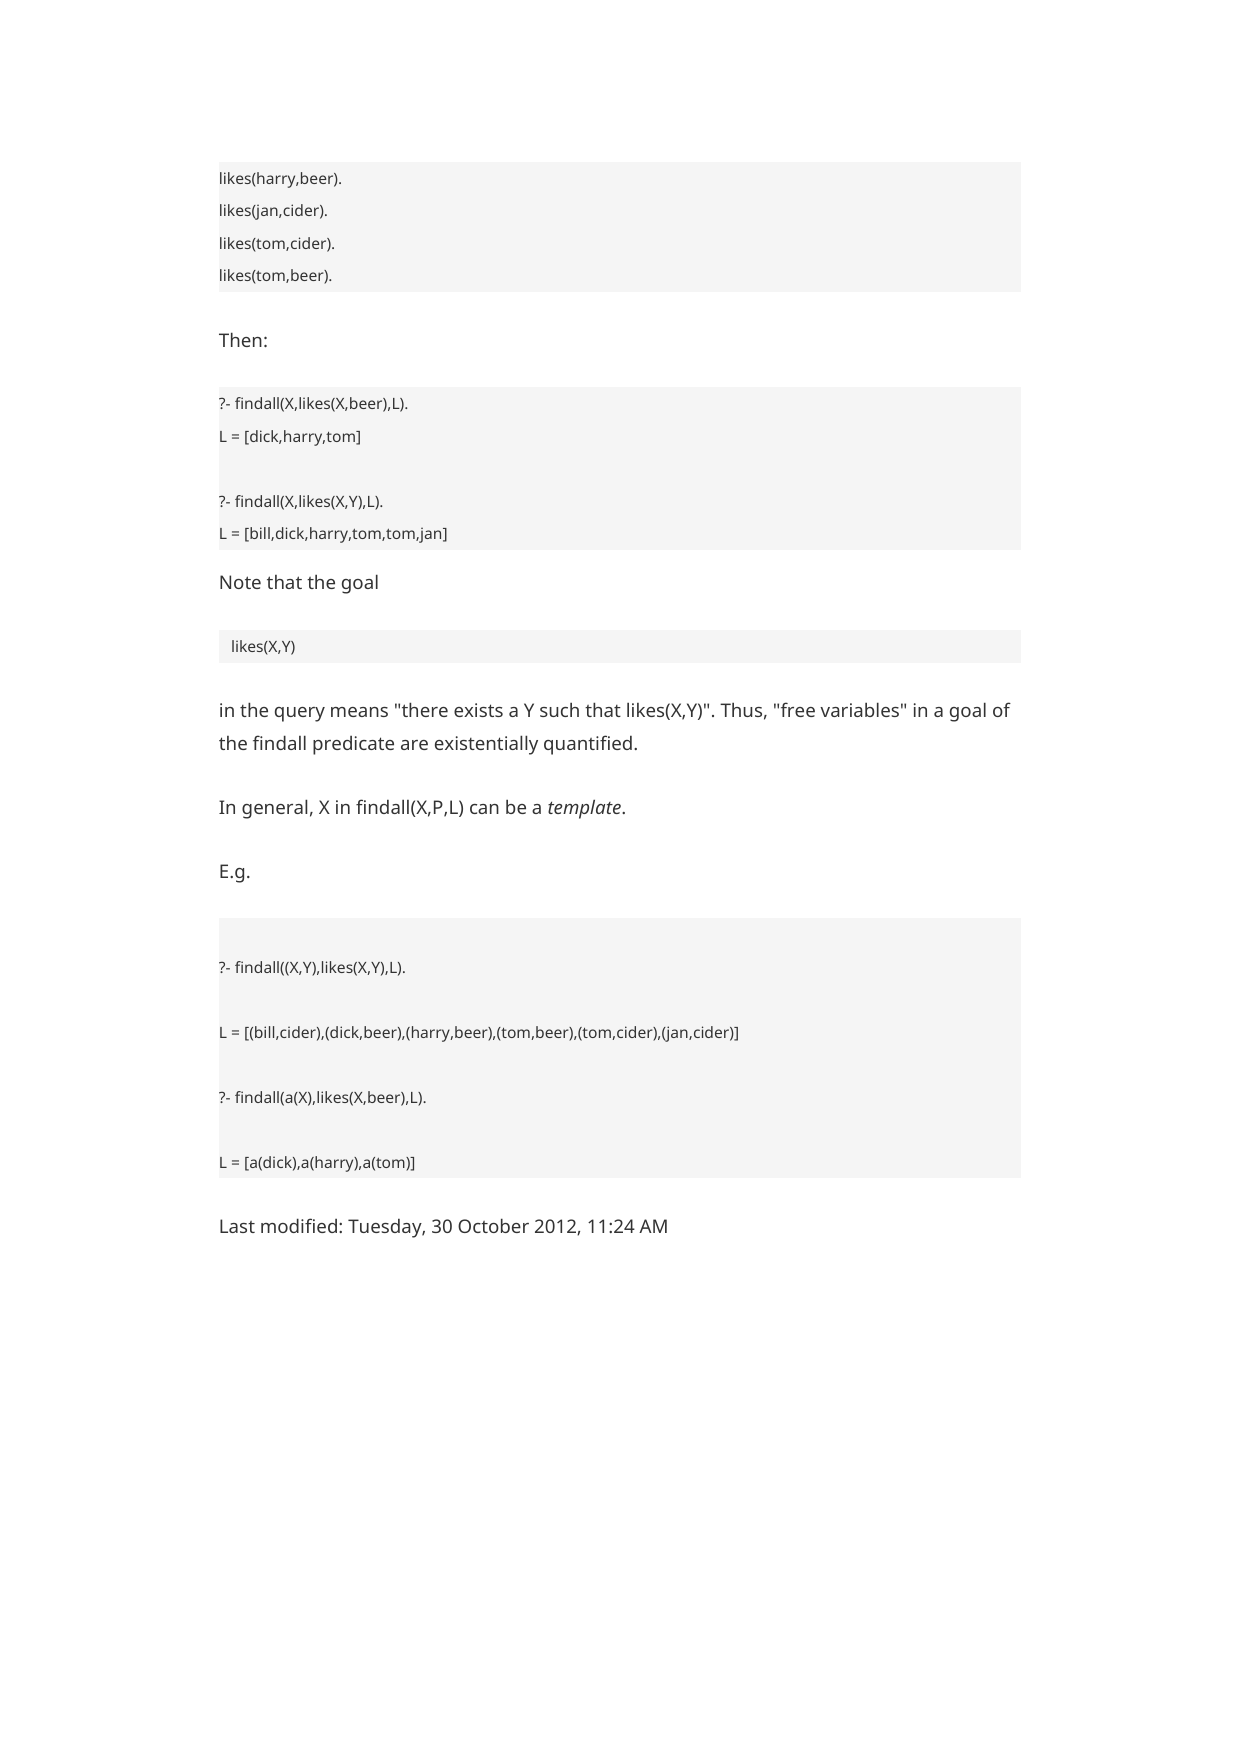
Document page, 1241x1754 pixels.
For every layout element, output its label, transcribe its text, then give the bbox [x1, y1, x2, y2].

text Note that the goal [219, 566, 1021, 599]
text ?- findall(X,likes(X,beer),L). L = [dick,harry,tom] ?- findall(X,likes(X,Y),L). L = [bill,dick,harry,tom,tom,jan] [219, 387, 1021, 550]
text likes(X,Y) [219, 630, 1021, 663]
text Last modified: Tuesday, 30 October 2012, 11:24 AM [219, 1210, 1021, 1242]
text in the query means "there exists a Y such that likes(X,Y)". Thus, "free variables" in a goal of the findall predicate are existentially quantified. [219, 694, 1021, 759]
text E.g. [219, 854, 1021, 887]
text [219, 162, 1021, 292]
text In general, X in findall(X,P,L) can be a template. [219, 791, 1021, 823]
text Then: [219, 323, 1021, 356]
text ?- findall((X,Y),likes(X,Y),L). L = [(bill,cider),(dick,beer),(harry,beer),(tom,beer),(tom,cider),(jan,cider)] ?- findall(a(X),likes(X,beer),L). L = [a(dick),a(harry),a(tom)] [219, 918, 1021, 1178]
